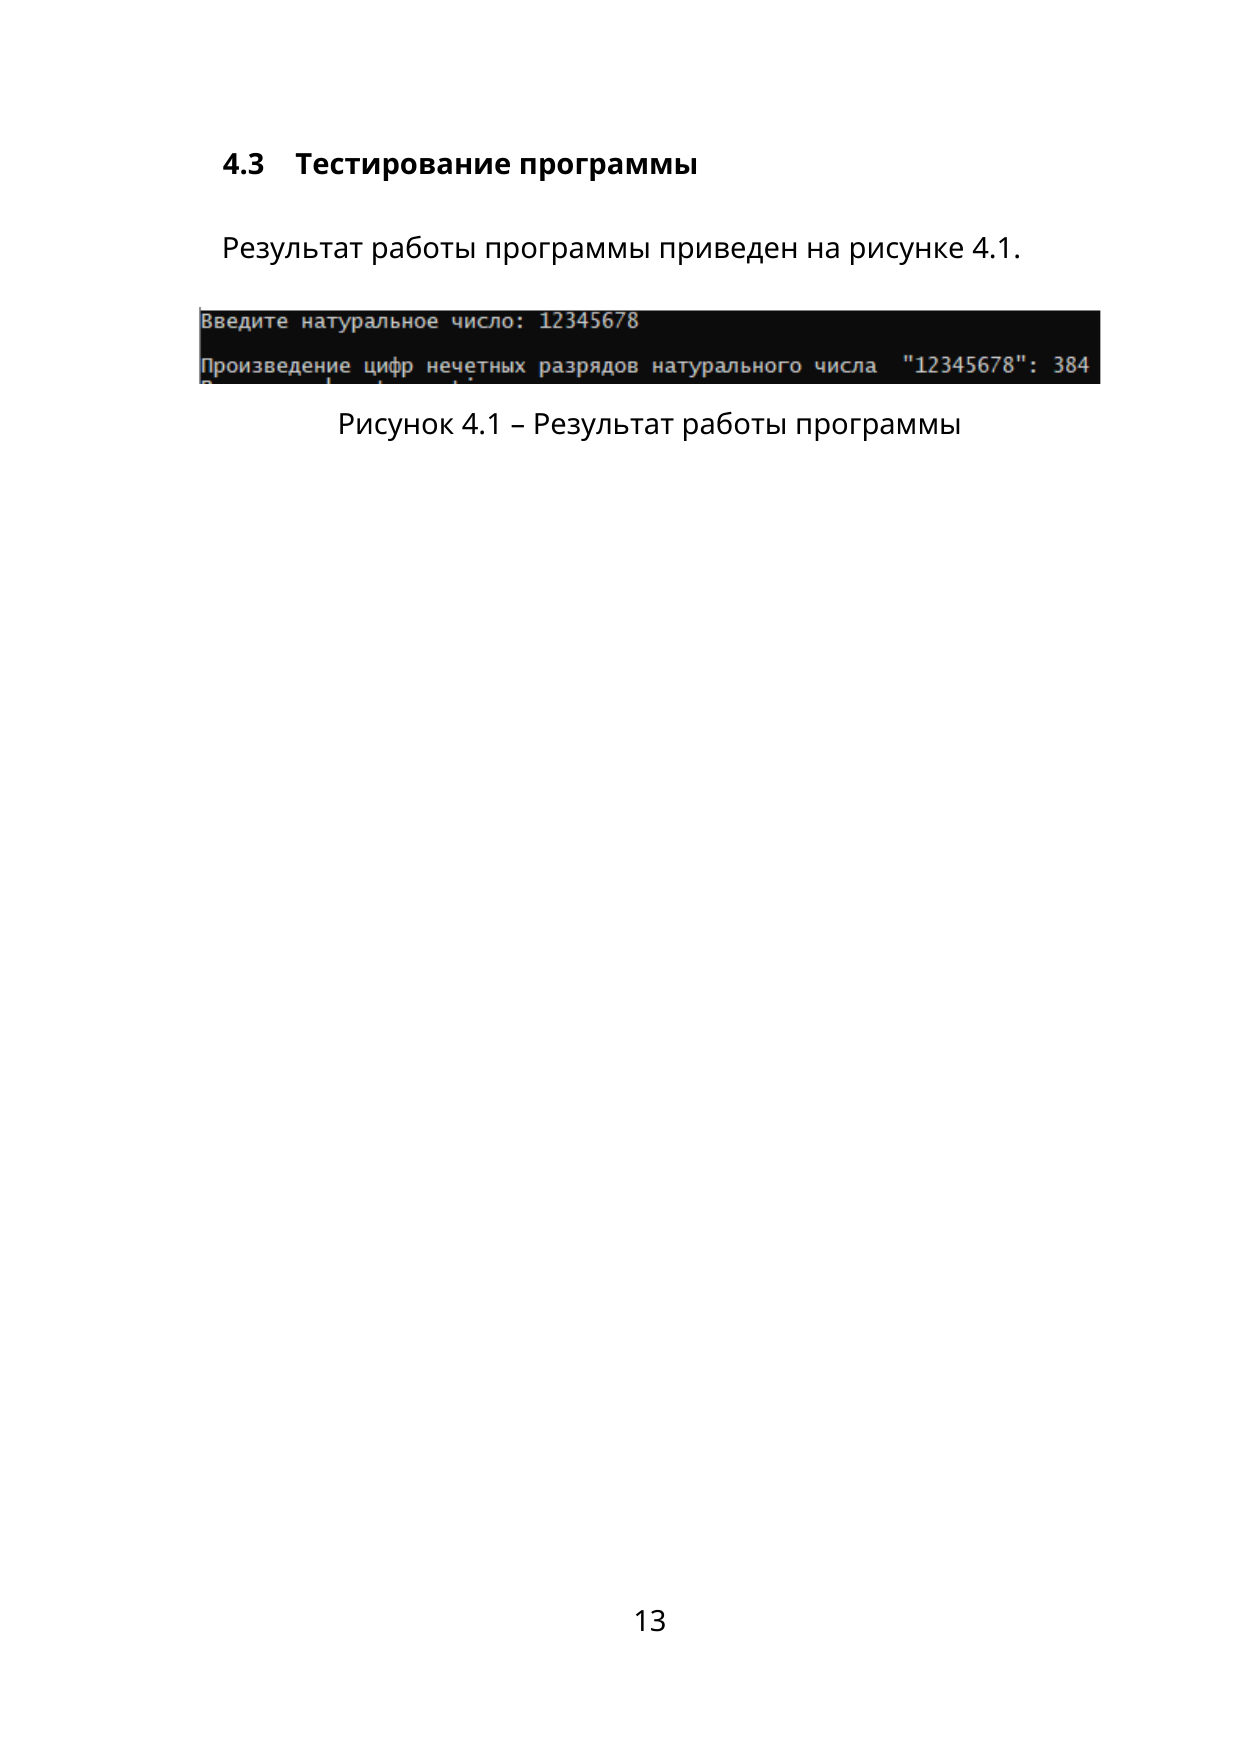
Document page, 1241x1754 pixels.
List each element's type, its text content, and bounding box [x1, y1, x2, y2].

text Результат работы программы приведен на рисунке 4.1. [148, 228, 1152, 267]
subtitle Тестирование программы [148, 143, 1152, 183]
picture [198, 307, 1101, 384]
text Рисунок 4.1 – Результат работы программы [148, 403, 1152, 443]
